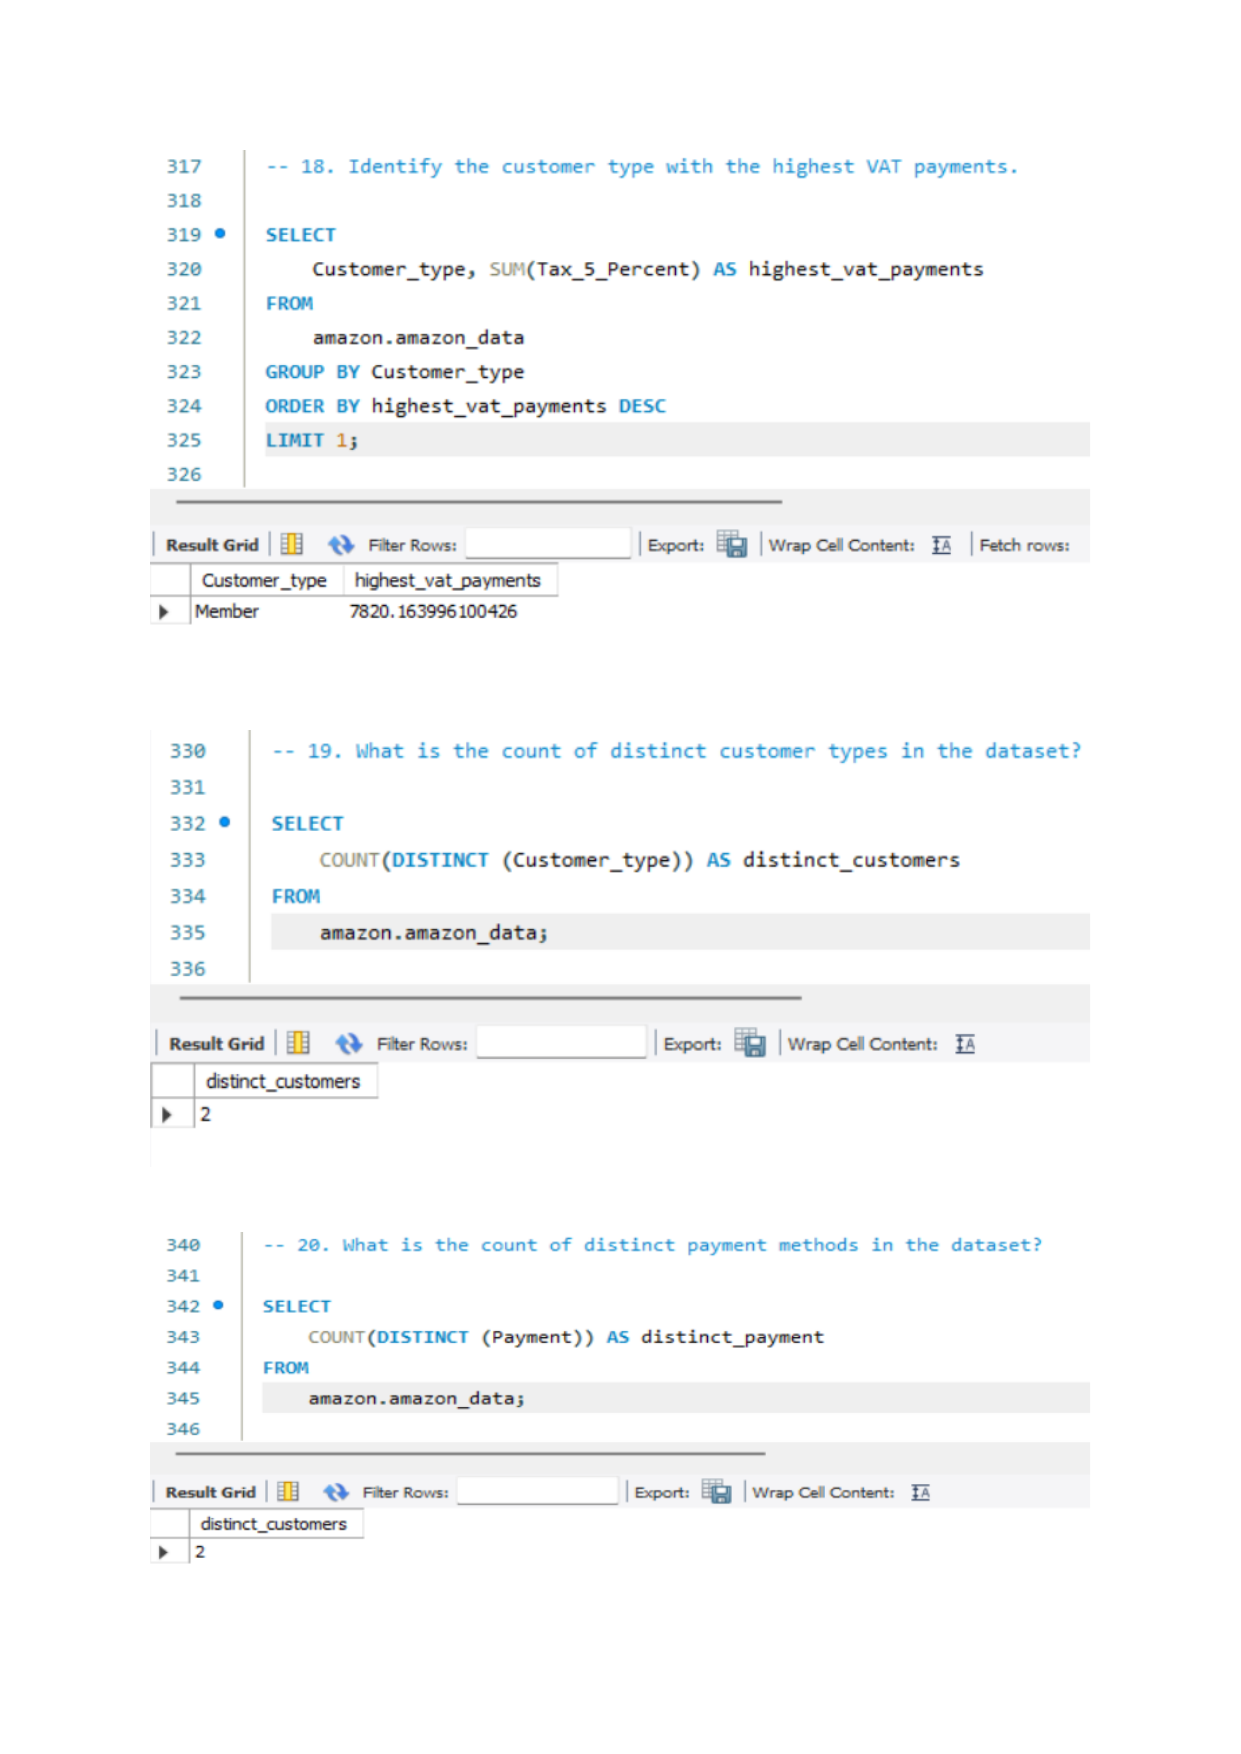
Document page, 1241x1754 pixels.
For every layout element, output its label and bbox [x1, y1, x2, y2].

picture [150, 730, 1091, 1167]
picture [150, 150, 1091, 665]
picture [150, 1232, 1091, 1601]
